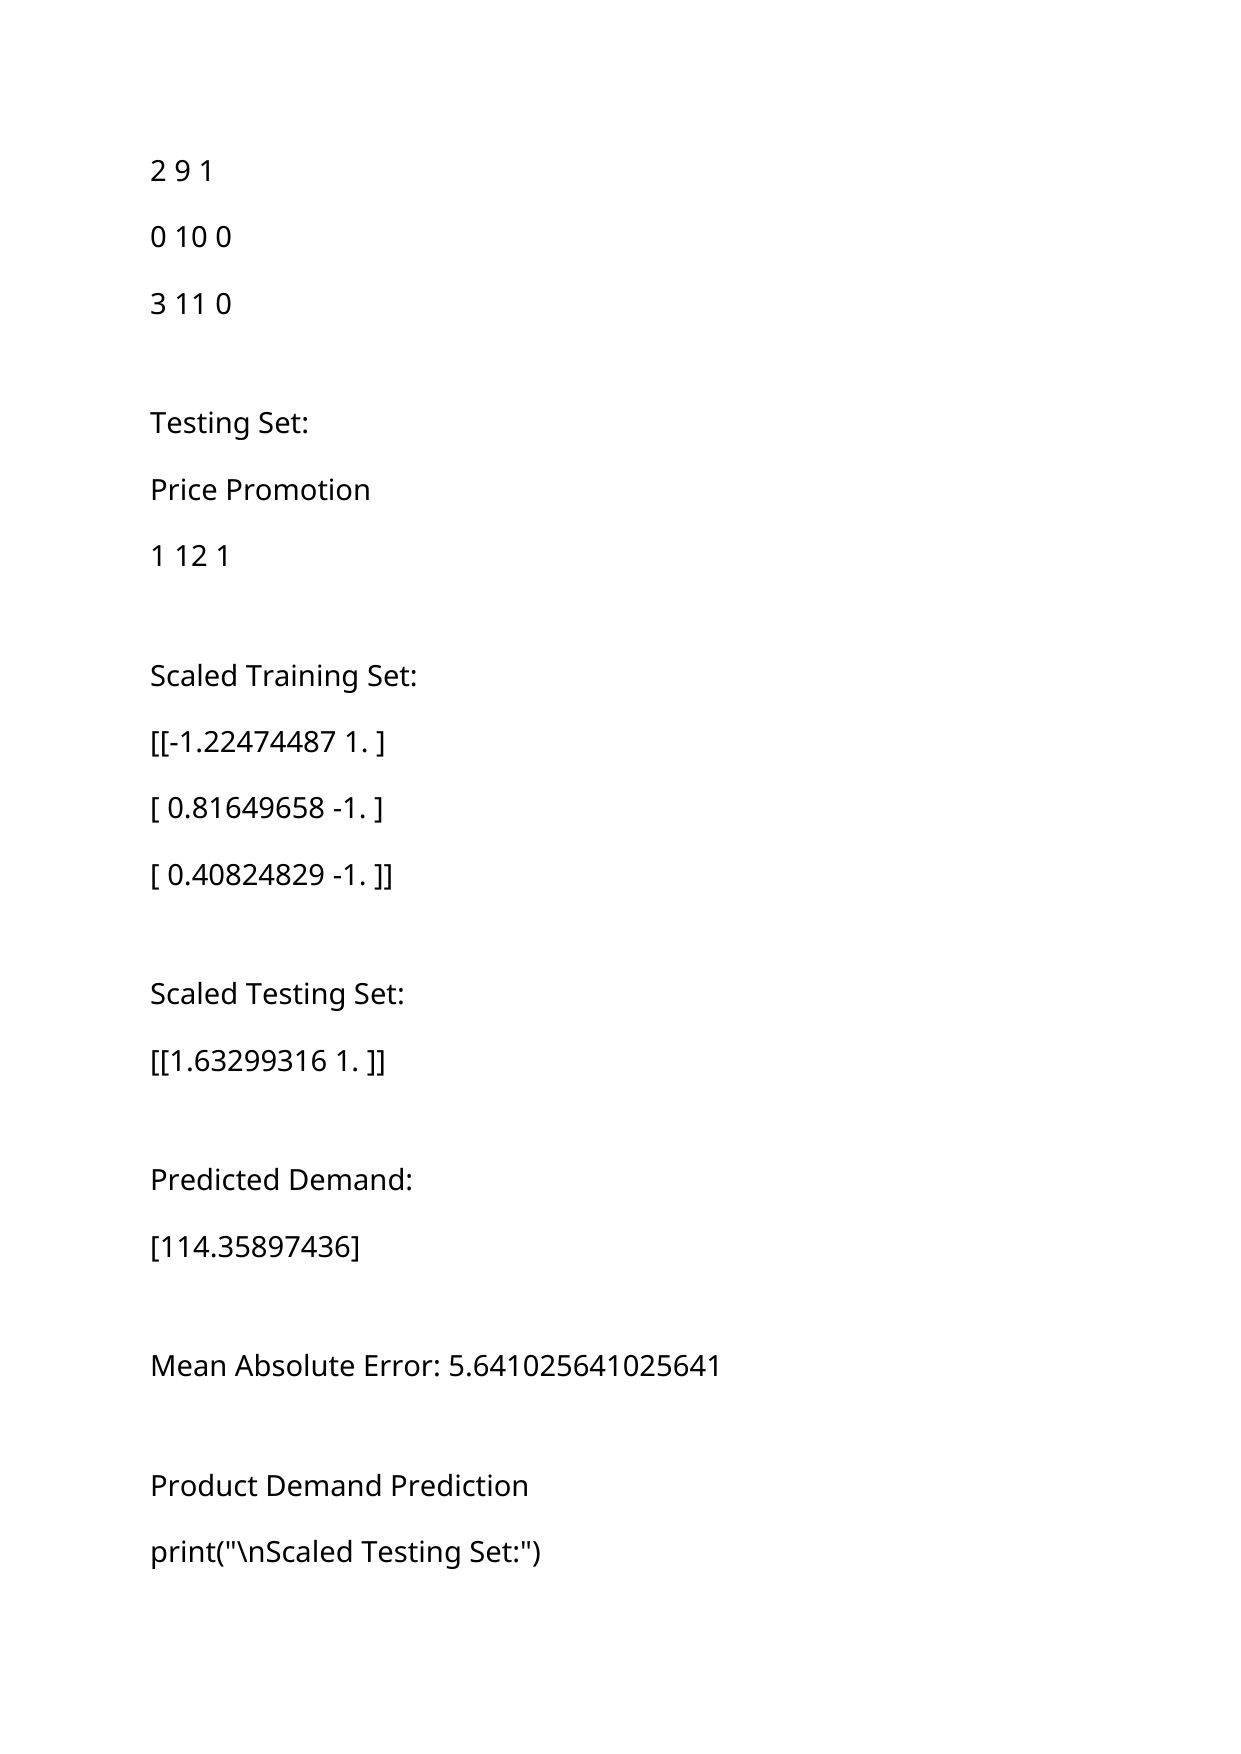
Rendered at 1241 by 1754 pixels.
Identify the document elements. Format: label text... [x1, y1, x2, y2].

text [ 0.40824829 -1. ]] [150, 854, 1090, 894]
text Product Demand Prediction [150, 1465, 1090, 1505]
text [[-1.22474487 1. ] [150, 721, 1090, 761]
text print("\nScaled Testing Set:") [150, 1531, 1090, 1571]
text [114.35897436] [150, 1226, 1090, 1266]
text Scaled Training Set: [150, 655, 1090, 694]
text Price Promotion [150, 469, 1090, 508]
text 1 12 1 [150, 535, 1090, 575]
text 3 11 0 [150, 283, 1090, 323]
text Predicted Demand: [150, 1159, 1090, 1199]
text 2 9 1 [150, 150, 1090, 190]
text 0 10 0 [150, 216, 1090, 256]
text Mean Absolute Error: 5.641025641025641 [150, 1346, 1090, 1385]
text [ 0.81649658 -1. ] [150, 788, 1090, 827]
text Testing Set: [150, 402, 1090, 442]
text [[1.63299316 1. ]] [150, 1040, 1090, 1080]
text Scaled Testing Set: [150, 974, 1090, 1013]
